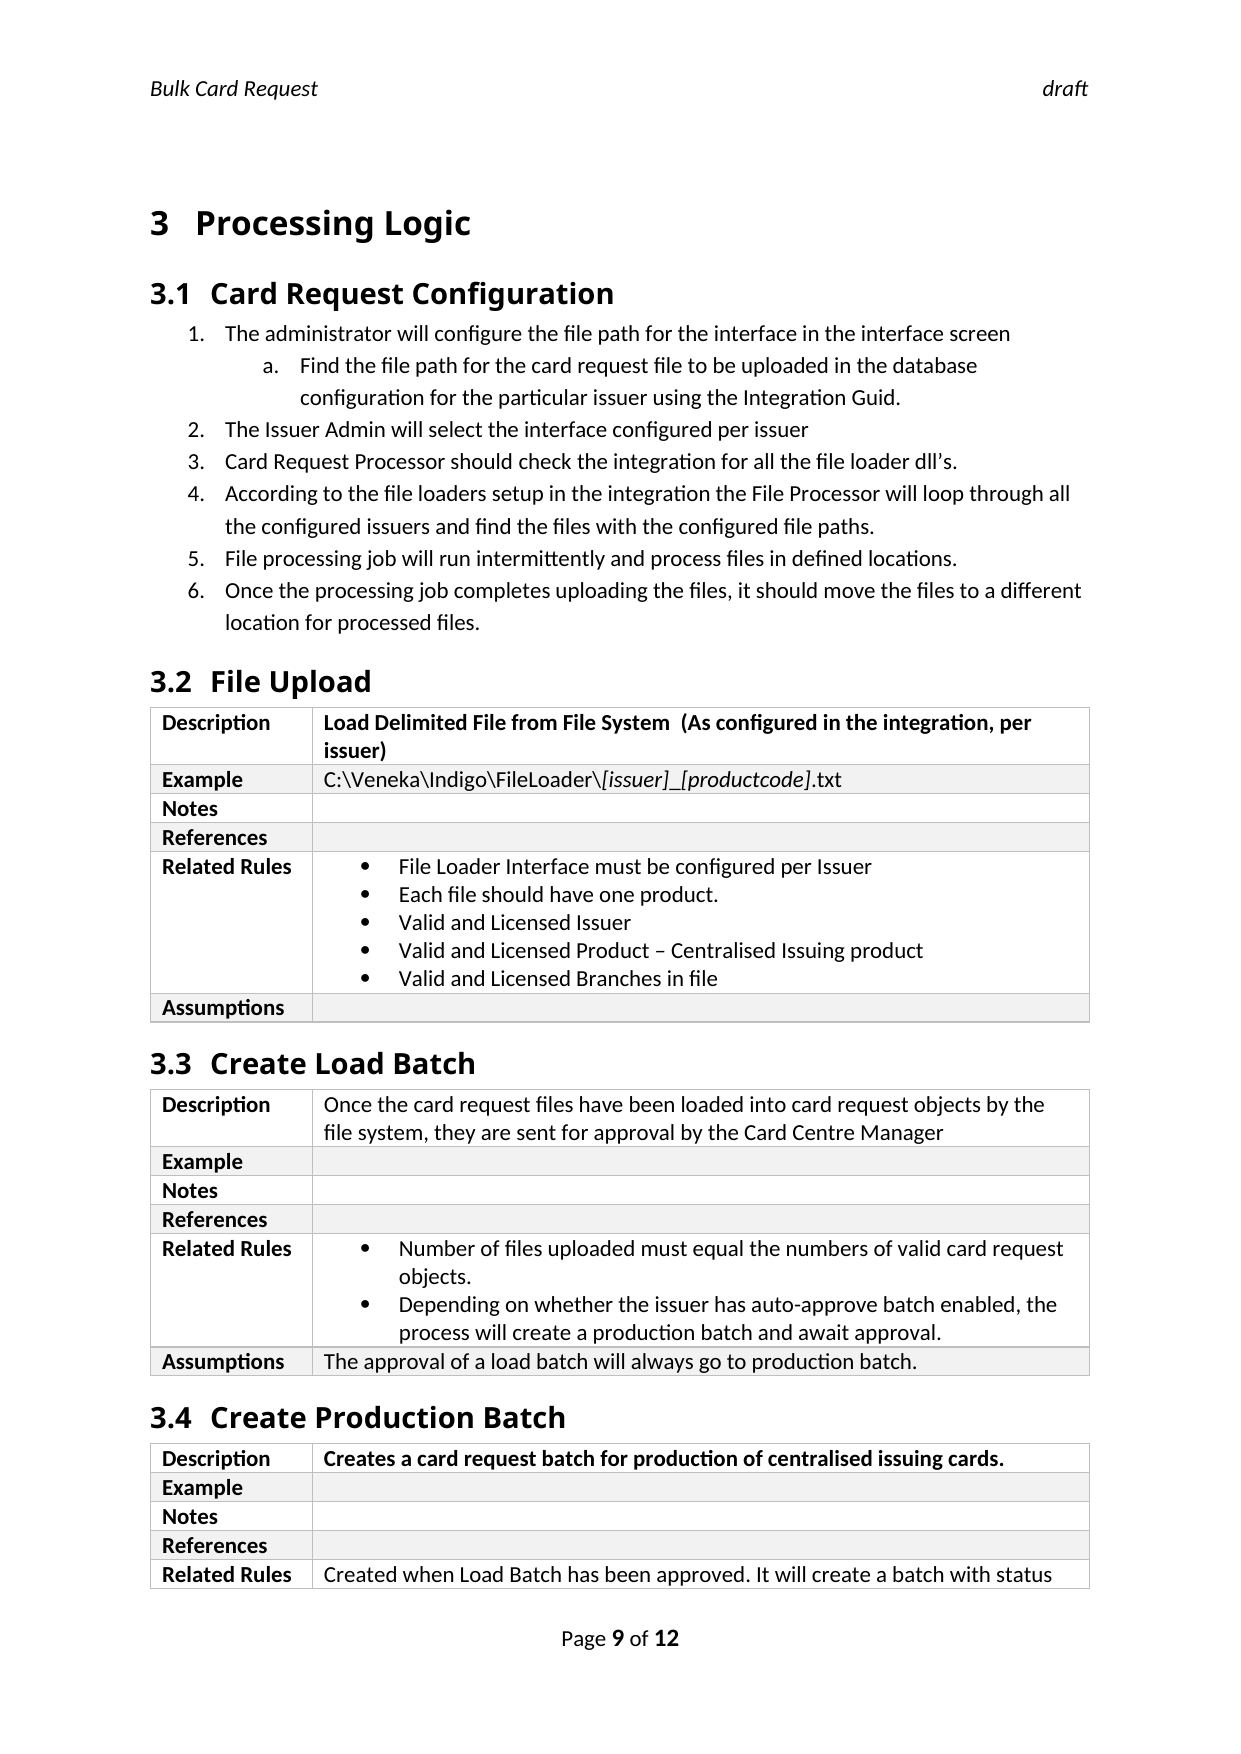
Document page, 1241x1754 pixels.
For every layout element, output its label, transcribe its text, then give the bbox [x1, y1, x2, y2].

table_cell Assumptions [151, 994, 312, 1021]
table_cell C:\Veneka\Indigo\FileLoader\[issuer]_[productcode].txt [313, 765, 1089, 793]
table_header Load Delimited File from File System (As configured in the integration, per issuer) [313, 708, 1089, 764]
table_cell [313, 1473, 1089, 1501]
subtitle File Upload [150, 661, 1090, 701]
table_cell [313, 994, 1089, 1021]
table_cell References [151, 1205, 312, 1233]
table_cell Notes [151, 794, 312, 822]
table_cell Example [151, 1147, 312, 1175]
list The Issuer Admin will select the interface configured per issuer [187, 415, 1090, 443]
table_cell File Loader Interface must be configured per Issuer Each file should have one product. Valid and Licensed Issuer Valid and Licensed Product – Centralised Issuing product Valid and Licensed Branches in file [313, 852, 1089, 992]
table_cell [313, 1147, 1089, 1175]
table_cell Related Rules [151, 852, 312, 992]
table_header Creates a card request batch for production of centralised issuing cards. [313, 1444, 1089, 1472]
subtitle Card Request Configuration [150, 273, 1090, 313]
table_cell [313, 1531, 1089, 1559]
table_cell Assumptions [151, 1348, 312, 1375]
table_cell [313, 1176, 1089, 1204]
subtitle Processing Logic [150, 200, 1090, 245]
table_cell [313, 1560, 1089, 1588]
table_cell Notes [151, 1502, 312, 1530]
table_cell Example [151, 1473, 312, 1501]
table_cell Related Rules [151, 1234, 312, 1346]
table_header Description [151, 1090, 312, 1146]
table_cell Number of files uploaded must equal the numbers of valid card request objects. Depending on whether the issuer has auto-approve batch enabled, the process will create a production batch and await approval. [313, 1234, 1089, 1346]
table_header Description [151, 708, 312, 764]
subtitle Create Load Batch [150, 1043, 1090, 1083]
table_cell Notes [151, 1176, 312, 1204]
table_header Description [151, 1444, 312, 1472]
table_cell [313, 794, 1089, 822]
list File processing job will run intermittently and process files in defined locations. [187, 544, 1090, 572]
table_cell References [151, 823, 312, 851]
list Once the processing job completes uploading the files, it should move the files to a different location for processed files. [187, 576, 1090, 636]
list The administrator will configure the file path for the interface in the interface screen [187, 319, 1090, 347]
table_header Once the card request files have been loaded into card request objects by the file system, they are sent for approval by the Card Centre Manager [313, 1090, 1089, 1146]
table_cell [313, 1205, 1089, 1233]
table_cell The approval of a load batch will always go to production batch. [313, 1348, 1089, 1375]
table_cell References [151, 1531, 312, 1559]
list Card Request Processor should check the integration for all the file loader dll’s. [187, 447, 1090, 475]
subtitle Create Production Batch [150, 1397, 1090, 1437]
table_cell [313, 1502, 1089, 1530]
table_cell [313, 823, 1089, 851]
table_cell Related Rules [151, 1560, 312, 1588]
list Find the file path for the card request file to be uploaded in the database configuration for the particular issuer using the Integration Guid. [262, 351, 1090, 411]
table_cell Example [151, 765, 312, 793]
list According to the file loaders setup in the integration the File Processor will loop through all the configured issuers and find the files with the configured file paths. [187, 479, 1090, 540]
